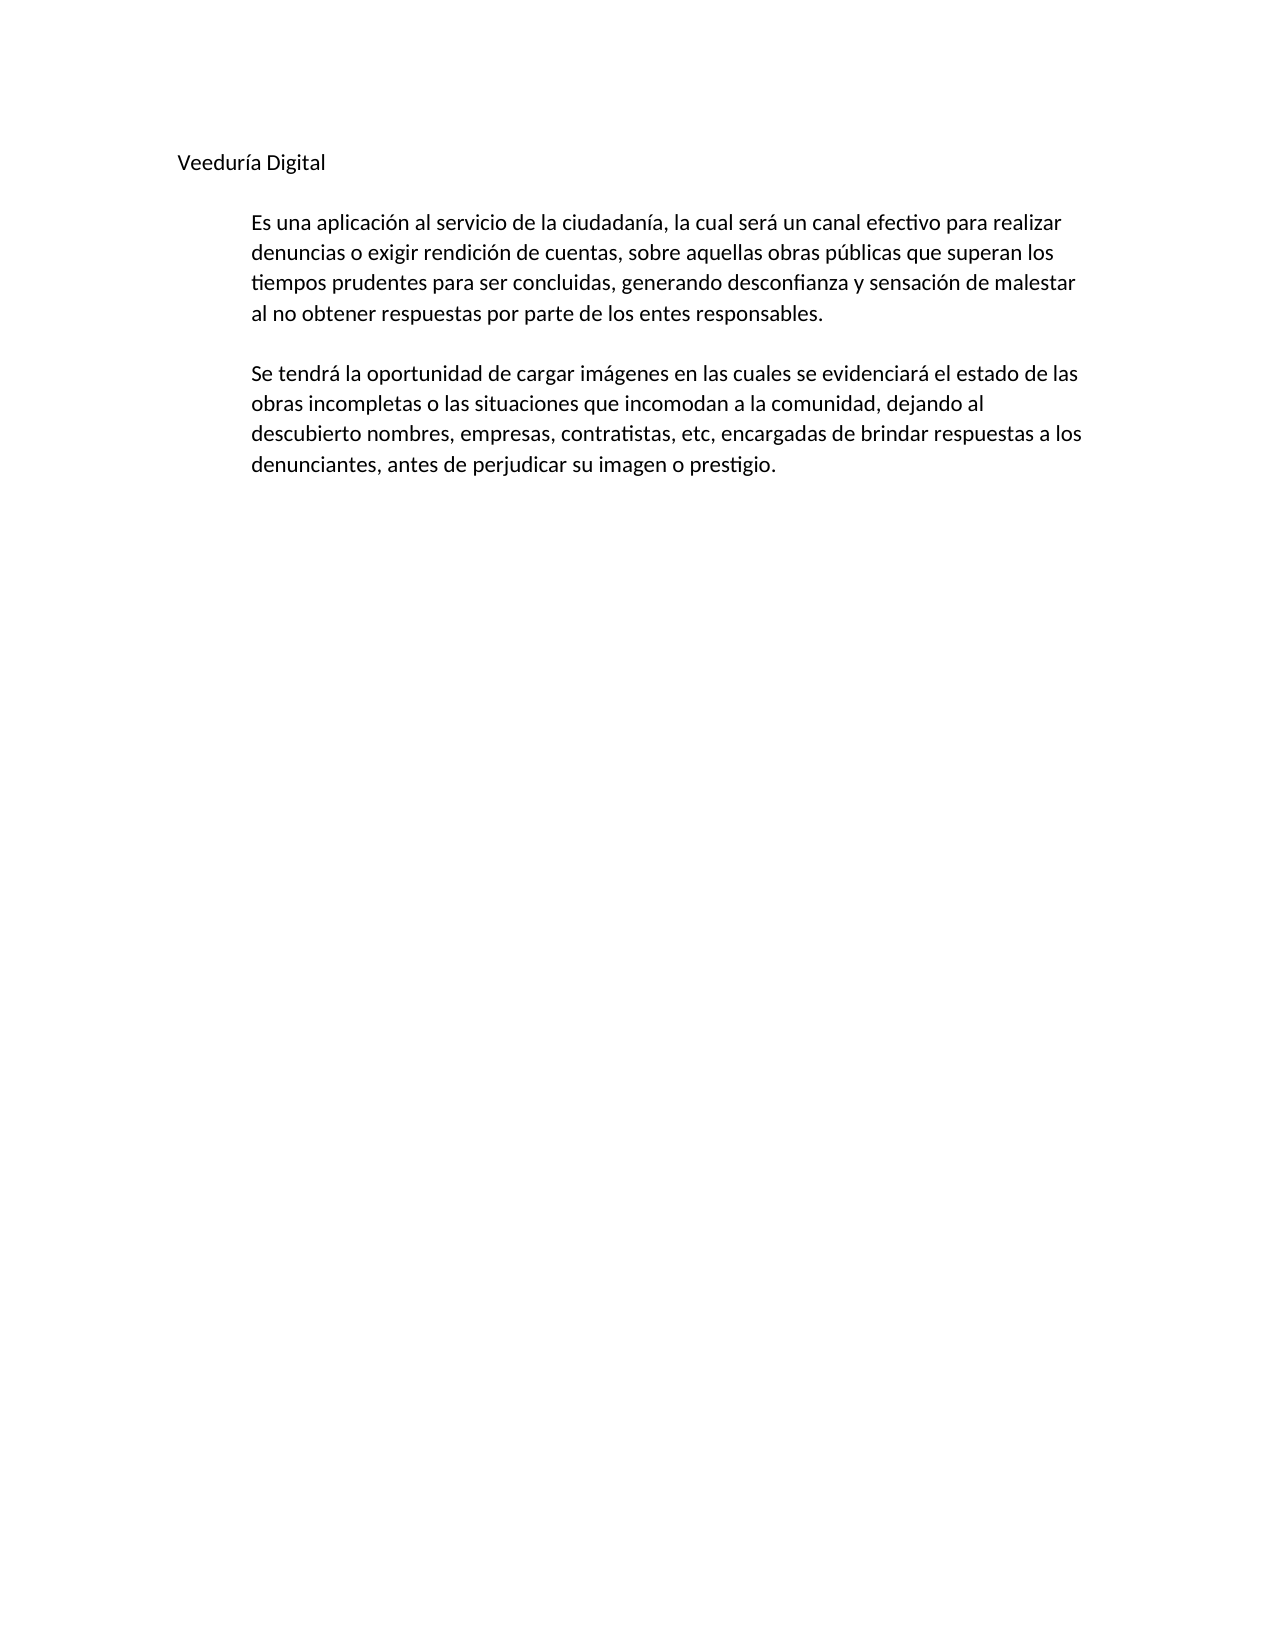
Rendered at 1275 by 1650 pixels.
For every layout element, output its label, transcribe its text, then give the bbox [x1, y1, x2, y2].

text Veeduría Digital [177, 148, 1098, 176]
text Se tendrá la oportunidad de cargar imágenes en las cuales se evidenciará el estado de las obras incompletas o las situaciones que incomodan a la comunidad, dejando al descubierto nombres, empresas, contratistas, etc, encargadas de brindar respuestas a los denunciantes, antes de perjudicar su imagen o prestigio. [251, 359, 1098, 478]
text Es una aplicación al servicio de la ciudadanía, la cual será un canal efectivo para realizar denuncias o exigir rendición de cuentas, sobre aquellas obras públicas que superan los tiempos prudentes para ser concluidas, generando desconfianza y sensación de malestar al no obtener respuestas por parte de los entes responsables. [251, 208, 1098, 327]
